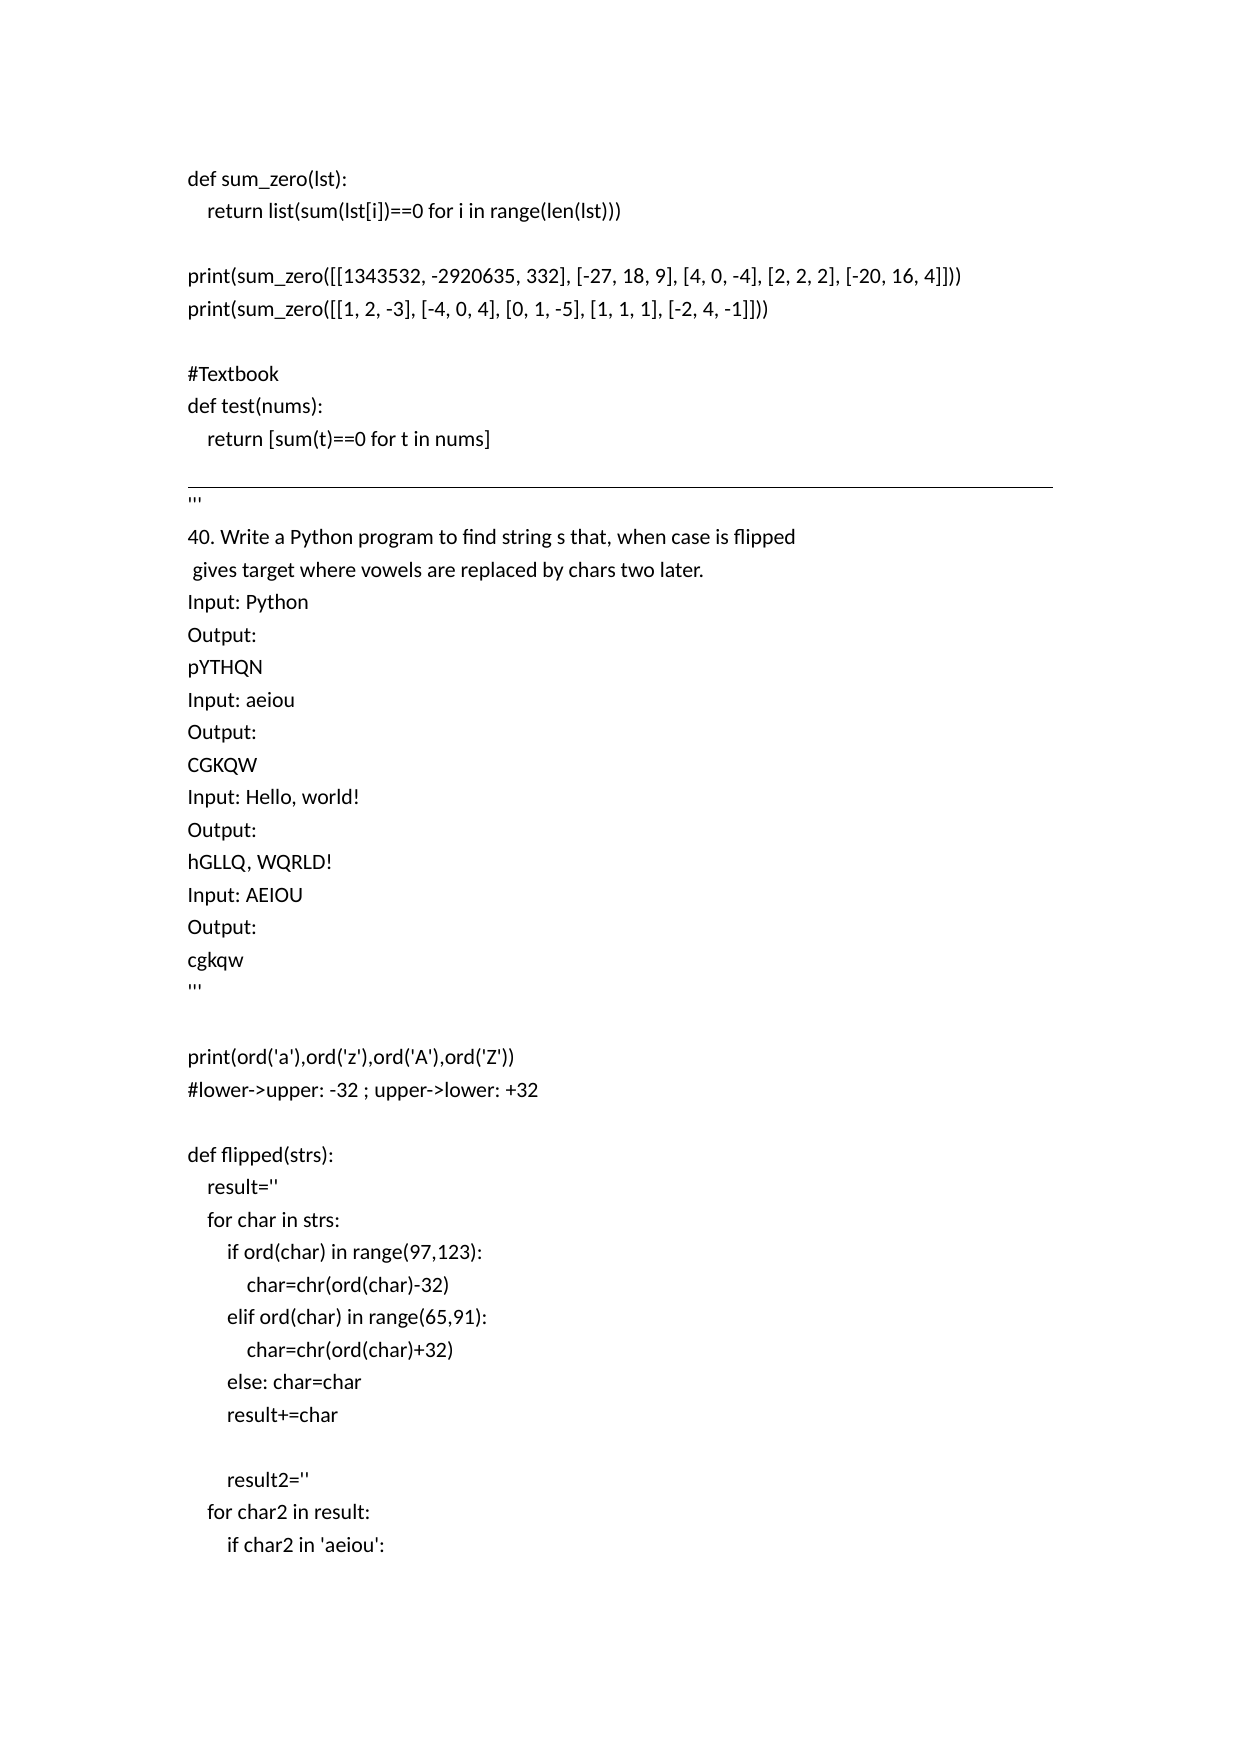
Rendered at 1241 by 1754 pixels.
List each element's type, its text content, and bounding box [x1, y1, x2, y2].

text hGLLQ, WQRLD! [187, 846, 1053, 878]
text Output: [187, 618, 1053, 651]
text return [sum(t)==0 for t in nums] [187, 422, 1053, 454]
text else: char=char [187, 1366, 1053, 1398]
text 40. Write a Python program to find string s that, when case is flipped [187, 521, 1053, 553]
text return list(sum(lst[i])==0 for i in range(len(lst))) [187, 194, 1053, 227]
text if char2 in 'aeiou': [187, 1528, 1053, 1561]
text ''' [187, 488, 1053, 521]
text def flipped(strs): [187, 1138, 1053, 1171]
text print(sum_zero([[1, 2, -3], [-4, 0, 4], [0, 1, -5], [1, 1, 1], [-2, 4, -1]])) [187, 292, 1053, 324]
text Input: Hello, world! [187, 781, 1053, 813]
text Output: [187, 716, 1053, 748]
text Output: [187, 911, 1053, 943]
text Input: aeiou [187, 683, 1053, 716]
text #lower->upper: -32 ; upper->lower: +32 [187, 1073, 1053, 1106]
text Output: [187, 813, 1053, 846]
text for char in strs: [187, 1203, 1053, 1236]
text result+=char [187, 1398, 1053, 1431]
text #Textbook [187, 357, 1053, 389]
text pYTHQN [187, 651, 1053, 683]
text result='' [187, 1171, 1053, 1203]
text gives target where vowels are replaced by chars two later. [187, 553, 1053, 586]
text elif ord(char) in range(65,91): [187, 1301, 1053, 1333]
text for char2 in result: [187, 1496, 1053, 1528]
text Input: Python [187, 586, 1053, 618]
text if ord(char) in range(97,123): [187, 1236, 1053, 1268]
text Input: AEIOU [187, 878, 1053, 911]
text ''' [187, 976, 1053, 1008]
text char=chr(ord(char)-32) [187, 1268, 1053, 1301]
text def sum_zero(lst): [187, 162, 1053, 194]
text cgkqw [187, 943, 1053, 976]
text print(ord('a'),ord('z'),ord('A'),ord('Z')) [187, 1041, 1053, 1073]
text char=chr(ord(char)+32) [187, 1333, 1053, 1366]
text print(sum_zero([[1343532, -2920635, 332], [-27, 18, 9], [4, 0, -4], [2, 2, 2], [-20, 16, 4]])) [187, 259, 1053, 292]
text result2='' [187, 1463, 1053, 1496]
text def test(nums): [187, 389, 1053, 422]
text CGKQW [187, 748, 1053, 781]
